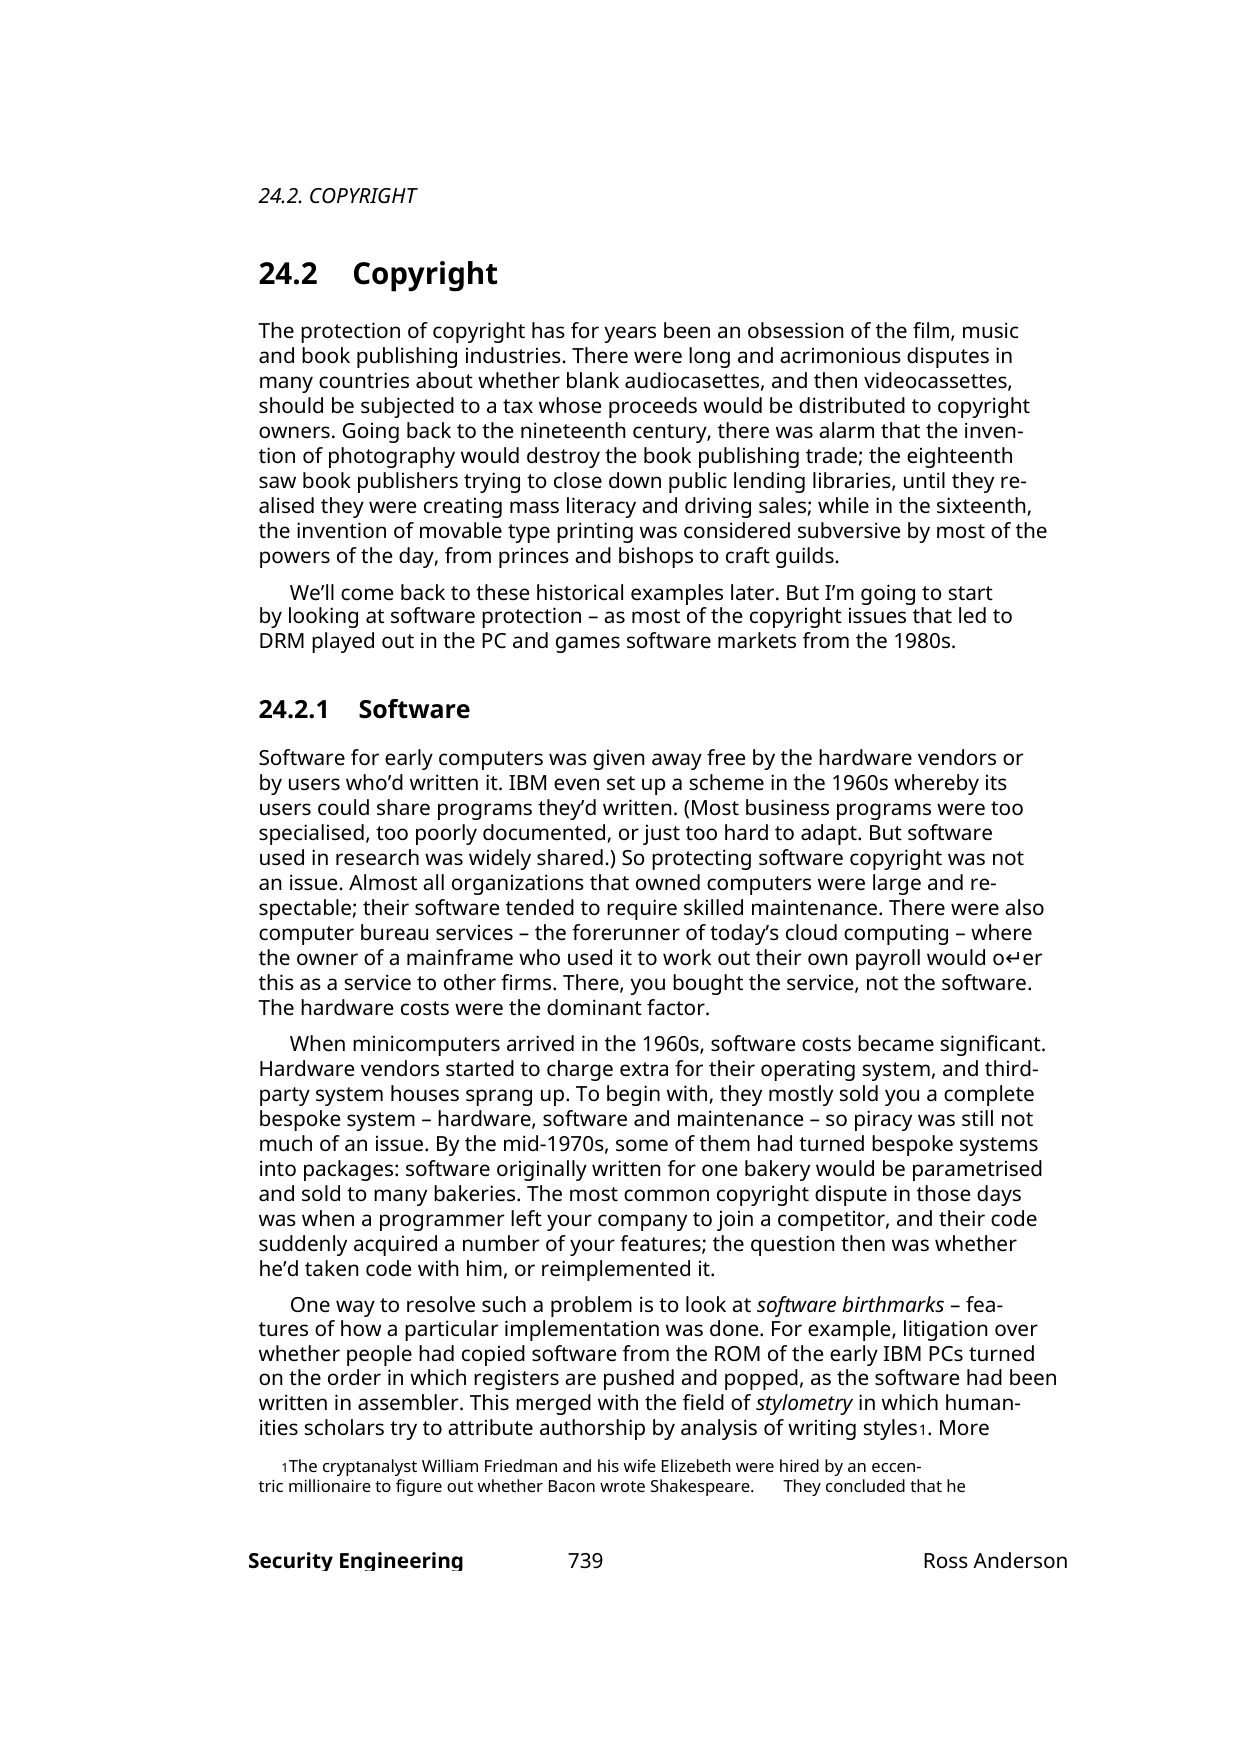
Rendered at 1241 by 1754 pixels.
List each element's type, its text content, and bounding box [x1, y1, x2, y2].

text One way to resolve such a problem is to look at software birthmarks – fea- [779, 1296, 1090, 1316]
table_header Ross Anderson [821, 1524, 1134, 1570]
table_header Security Engineering [194, 1524, 507, 1570]
text tures of how a particular implementation was done. For example, litigation over whether people had copied software from the ROM of the early IBM PCs turned on the order in which registers are pushed and popped, as the software had been written in assembler. This merged with the ﬁeld of stylometry in which human- ities scholars try to attribute authorship by analysis of writing styles1. More [150, 1316, 1090, 1440]
text The protection of copyright has for years been an obsession of the ﬁlm, music and book publishing industries. There were long and acrimonious disputes in many countries about whether blank audiocasettes, and then videocassettes, should be subjected to a tax whose proceeds would be distributed to copyright owners. Going back to the nineteenth century, there was alarm that the inven- tion of photography would destroy the book publishing trade; the eighteenth saw book publishers trying to close down public lending libraries, until they re- alised they were creating mass literacy and driving sales; while in the sixteenth, the invention of movable type printing was considered subversive by most of the powers of the day, from princes and bishops to craft guilds. [150, 319, 1090, 569]
text One way to resolve such a problem is to look at software birthmarks – fea- [150, 1296, 782, 1316]
text by looking at software protection – as most of the copyright issues that led to DRM played out in the PC and games software markets from the 1980s. [150, 604, 1090, 654]
text 24.2.1 Software [150, 698, 1090, 723]
text Software for early computers was given away free by the hardware vendors or by users who’d written it. IBM even set up a scheme in the 1960s whereby its users could share programs they’d written. (Most business programs were too specialised, too poorly documented, or just too hard to adapt. But software used in research was widely shared.) So protecting software copyright was not an issue. Almost all organizations that owned computers were large and re- spectable; their software tended to require skilled maintenance. There were also computer bureau services – the forerunner of today’s cloud computing – where the owner of a mainframe who used it to work out their own payroll would o↵er this as a service to other ﬁrms. There, you bought the service, not the software. The hardware costs were the dominant factor. [150, 746, 1090, 1021]
text We’ll come back to these historical examples later. But I’m going to start [150, 583, 1090, 604]
text When minicomputers arrived in the 1960s, software costs became signiﬁcant. [150, 1035, 1090, 1056]
text tric millionaire to ﬁgure out whether Bacon wrote Shakespeare. They concluded that he [150, 1479, 1090, 1496]
text 24.2. COPYRIGHT [150, 187, 1090, 208]
text 24.2 Copyright [150, 260, 1090, 290]
text Hardware vendors started to charge extra for their operating system, and third- party system houses sprang up. To begin with, they mostly sold you a complete bespoke system – hardware, software and maintenance – so piracy was still not much of an issue. By the mid-1970s, some of them had turned bespoke systems into packages: software originally written for one bakery would be parametrised and sold to many bakeries. The most common copyright dispute in those days was when a programmer left your company to join a competitor, and their code suddenly acquired a number of your features; the question then was whether he’d taken code with him, or reimplemented it. [150, 1056, 1090, 1281]
text 1The cryptanalyst William Friedman and his wife Elizebeth were hired by an eccen- [150, 1457, 1090, 1476]
table_header 739 [507, 1524, 821, 1570]
